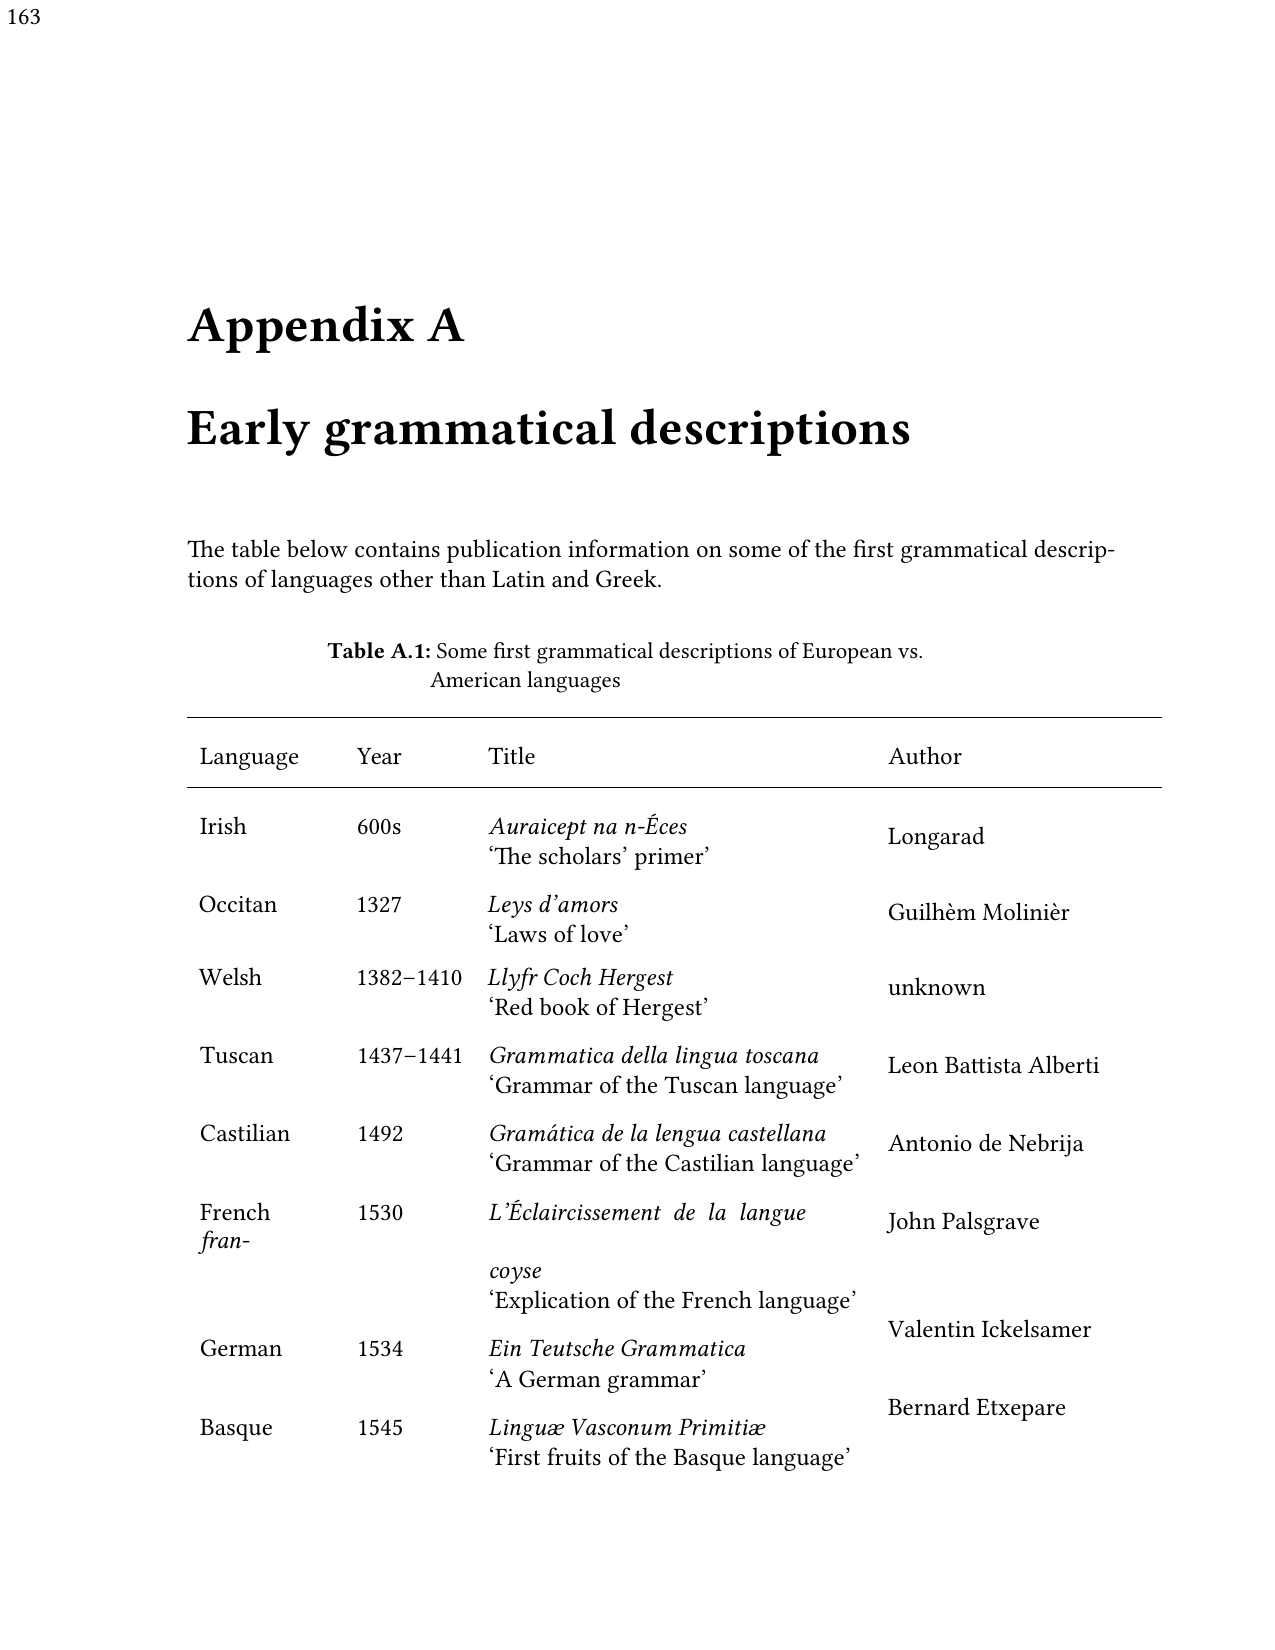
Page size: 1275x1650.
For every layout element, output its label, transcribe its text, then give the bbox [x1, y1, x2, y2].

text ‘Red book of Hergest’ [484, 993, 713, 1022]
text Irish 600s Auraicept na n-Éces [200, 812, 863, 841]
text ‘A German grammar’ [488, 1364, 863, 1393]
text Welsh 1382–1410 Llyfr Coch Hergest [171, 963, 702, 991]
text Valentin Ickelsamer Bernard Etxepare [888, 1315, 1129, 1422]
text Language Year Title Author [200, 742, 1181, 771]
text Longarad Guilhèm Molinièr unknown [888, 822, 1072, 1002]
text Leon Battista Alberti Antonio de Nebrija John Palsgrave [888, 1051, 1129, 1236]
text ‘Explication of the French language’ [488, 1286, 863, 1315]
text Basque 1545 Linguæ Vasconum Primitiæ [200, 1413, 863, 1441]
text ‘Grammar of the Tuscan language’ [488, 1071, 863, 1100]
text ‘Grammar of the Castilian language’ [488, 1149, 863, 1178]
text Appendix A [187, 295, 1181, 353]
text ‘Laws of love’ [403, 920, 713, 949]
text ‘The scholars’ primer’ [484, 842, 713, 871]
text The table below contains publication information on some of the first grammatical descrip- tions of languages other than Latin and Greek. [187, 536, 1155, 594]
text ‘First fruits of the Basque language’ [488, 1443, 863, 1471]
text coyse [488, 1256, 863, 1285]
text Occitan 1327 Leys d’amors [171, 890, 647, 919]
subtitle Early grammatical descriptions [187, 399, 1181, 457]
text Tuscan 1437–1441 Grammatica della lingua toscana [200, 1041, 863, 1069]
text Castilian 1492 Gramática de la lengua castellana [200, 1119, 863, 1148]
text Table A.1: Some first grammatical descriptions of European vs. American languages [327, 638, 1017, 693]
text German 1534 Ein Teutsche Grammatica [200, 1334, 863, 1363]
text French 1530 L’Éclaircissement de la langue fran- [200, 1197, 863, 1254]
